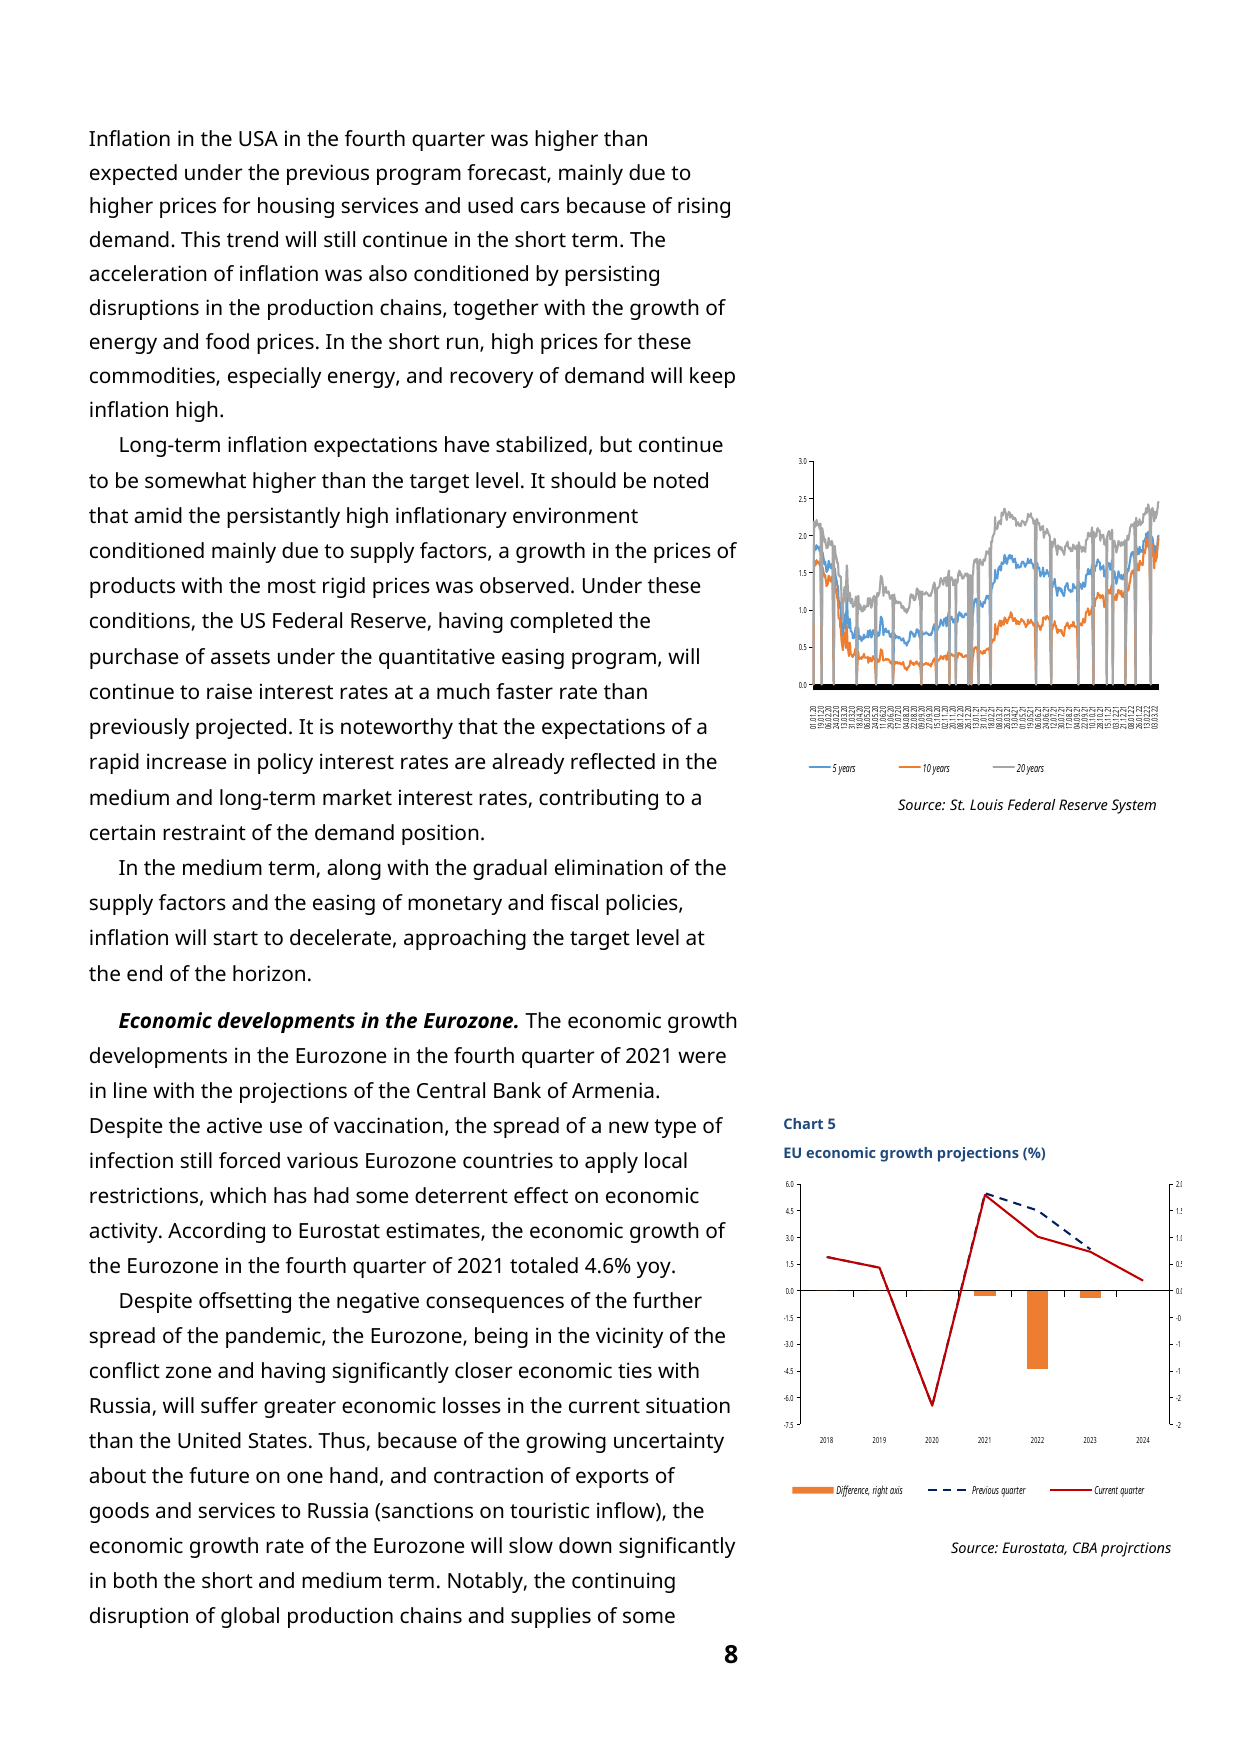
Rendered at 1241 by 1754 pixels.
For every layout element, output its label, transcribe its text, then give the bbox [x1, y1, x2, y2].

text In the medium term, along with the gradual elimination of the supply factors and the easing of monetary and fiscal policies, inflation will start to decelerate, approaching the target level at the end of the horizon. [89, 846, 738, 987]
text Economic developments in the Eurozone. The economic growth developments in the Eurozone in the fourth quarter of 2021 were in line with the projections of the Central Bank of Armenia. Despite the active use of vaccination, the spread of a new type of infection still forced various Eurozone countries to apply local restrictions, which has had some deterrent effect on economic activity. According to Eurostat estimates, the economic growth of the Eurozone in the fourth quarter of 2021 totaled 4.6% yoy. [89, 999, 738, 1279]
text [89, 118, 738, 424]
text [89, 1279, 738, 1629]
text Long-term inflation expectations have stabilized, but continue to be somewhat higher than the target level. It should be noted that amid the persistantly high inflationary environment conditioned mainly due to supply factors, a growth in the prices of products with the most rigid prices was observed. Under these conditions, the US Federal Reserve, having completed the purchase of assets under the quantitative easing program, will continue to raise interest rates at a much faster rate than previously projected. It is noteworthy that the expectations of a rapid increase in policy interest rates are already reflected in the medium and long-term market interest rates, contributing to a certain restraint of the demand position. [89, 424, 738, 846]
